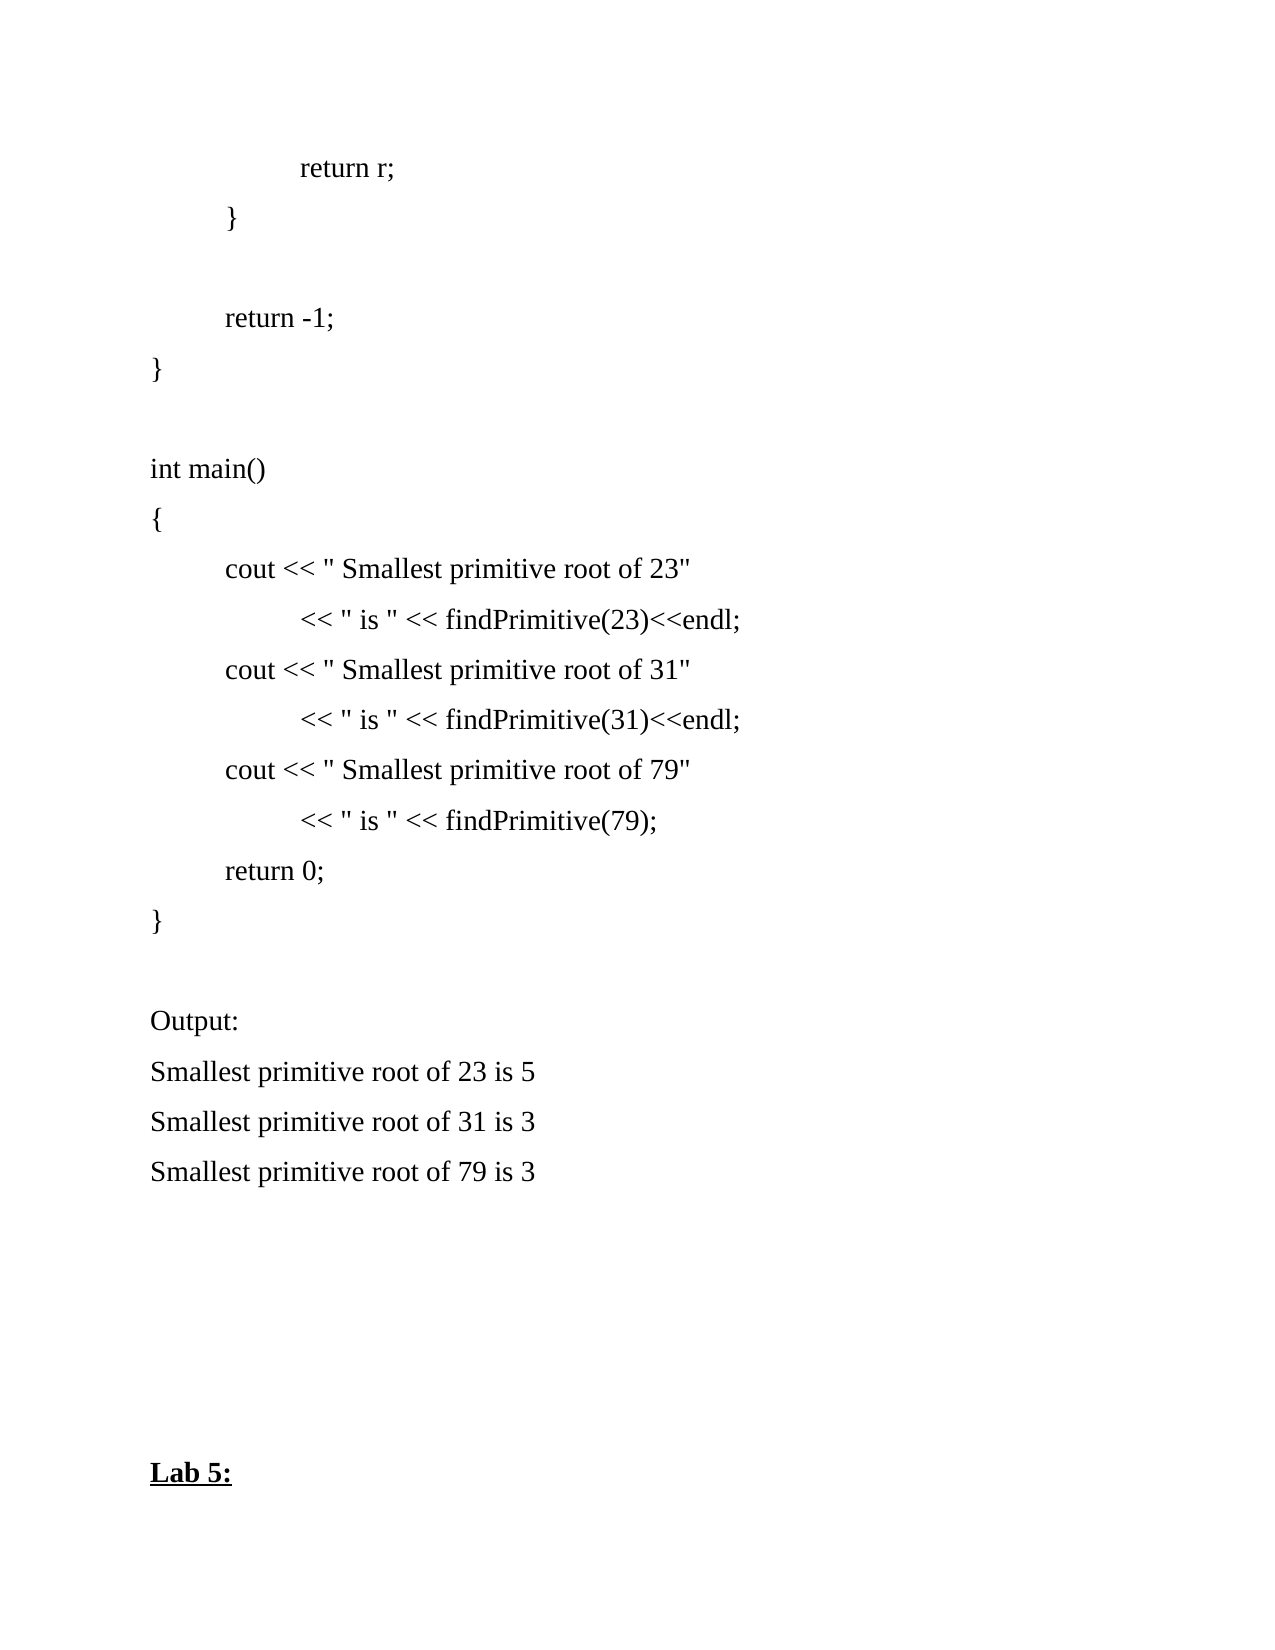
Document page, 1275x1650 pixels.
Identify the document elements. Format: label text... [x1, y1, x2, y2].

text return r; [150, 150, 1125, 183]
text Lab 5: [150, 1455, 1125, 1489]
text } [150, 903, 1125, 937]
text int main() [150, 451, 1125, 485]
text } [150, 200, 1125, 234]
text << " is " << findPrimitive(79); [150, 803, 1125, 836]
text cout << " Smallest primitive root of 23" [150, 552, 1125, 585]
text return -1; [150, 301, 1125, 334]
text Smallest primitive root of 23 is 5 [150, 1054, 1125, 1087]
text << " is " << findPrimitive(31)<<endl; [150, 702, 1125, 736]
text << " is " << findPrimitive(23)<<endl; [150, 602, 1125, 635]
text cout << " Smallest primitive root of 79" [150, 752, 1125, 786]
text cout << " Smallest primitive root of 31" [150, 652, 1125, 686]
text Smallest primitive root of 31 is 3 [150, 1104, 1125, 1137]
text Smallest primitive root of 79 is 3 [150, 1154, 1125, 1188]
text } [150, 351, 1125, 384]
text Output: [150, 1003, 1125, 1037]
text return 0; [150, 853, 1125, 886]
text { [150, 501, 1125, 535]
